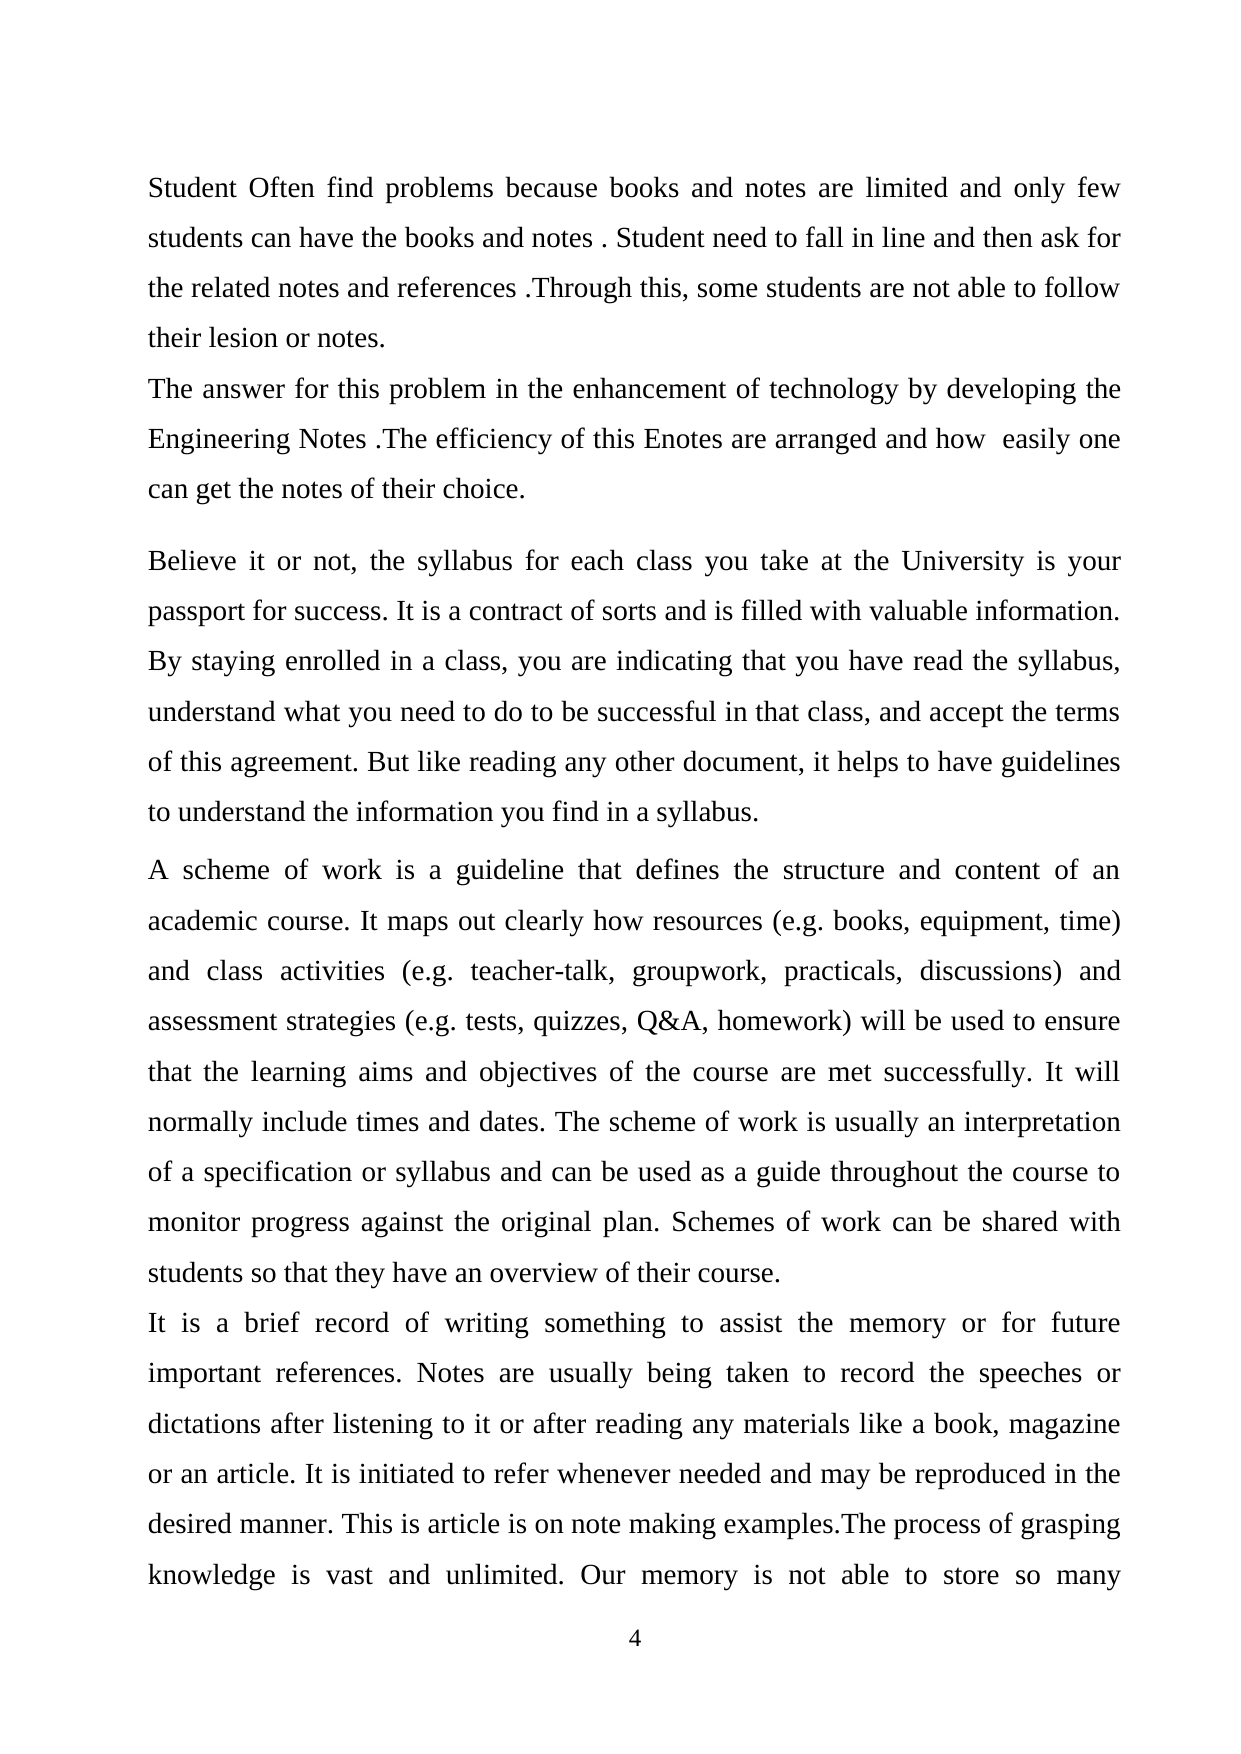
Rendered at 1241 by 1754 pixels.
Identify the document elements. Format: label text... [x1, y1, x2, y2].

text A scheme of work is a guideline that defines the structure and content of an academic course. It maps out clearly how resources (e.g. books, equipment, time) and class activities (e.g. teacher-talk, groupwork, practicals, discussions) and assessment strategies (e.g. tests, quizzes, Q&A, homework) will be used to ensure that the learning aims and objectives of the course are met successfully. It will normally include times and dates. The scheme of work is usually an interpretation of a specification or syllabus and can be used as a guide throughout the course to monitor progress against the original plan. Schemes of work can be shared with students so that they have an overview of their course. [148, 852, 1122, 1288]
text Student Often find problems because books and notes are limited and only few students can have the books and notes . Student need to fall in line and then ask for the related notes and references .Through this, some students are not able to follow their lesion or notes. [148, 170, 1122, 354]
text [148, 1305, 1122, 1590]
text The answer for this problem in the enhancement of technology by developing the Engineering Notes .The efficiency of this Enotes are arranged and how easily one can get the notes of their choice. [148, 371, 1122, 505]
subtitle Believe it or not, the syllabus for each class you take at the University is your passport for success. It is a contract of sorts and is filled with valuable information. By staying enrolled in a class, you are indicating that you have read the syllabus, understand what you need to do to be successful in that class, and accept the terms of this agreement. But like reading any other document, it helps to have guidelines to understand the information you find in a syllabus. [148, 543, 1122, 828]
